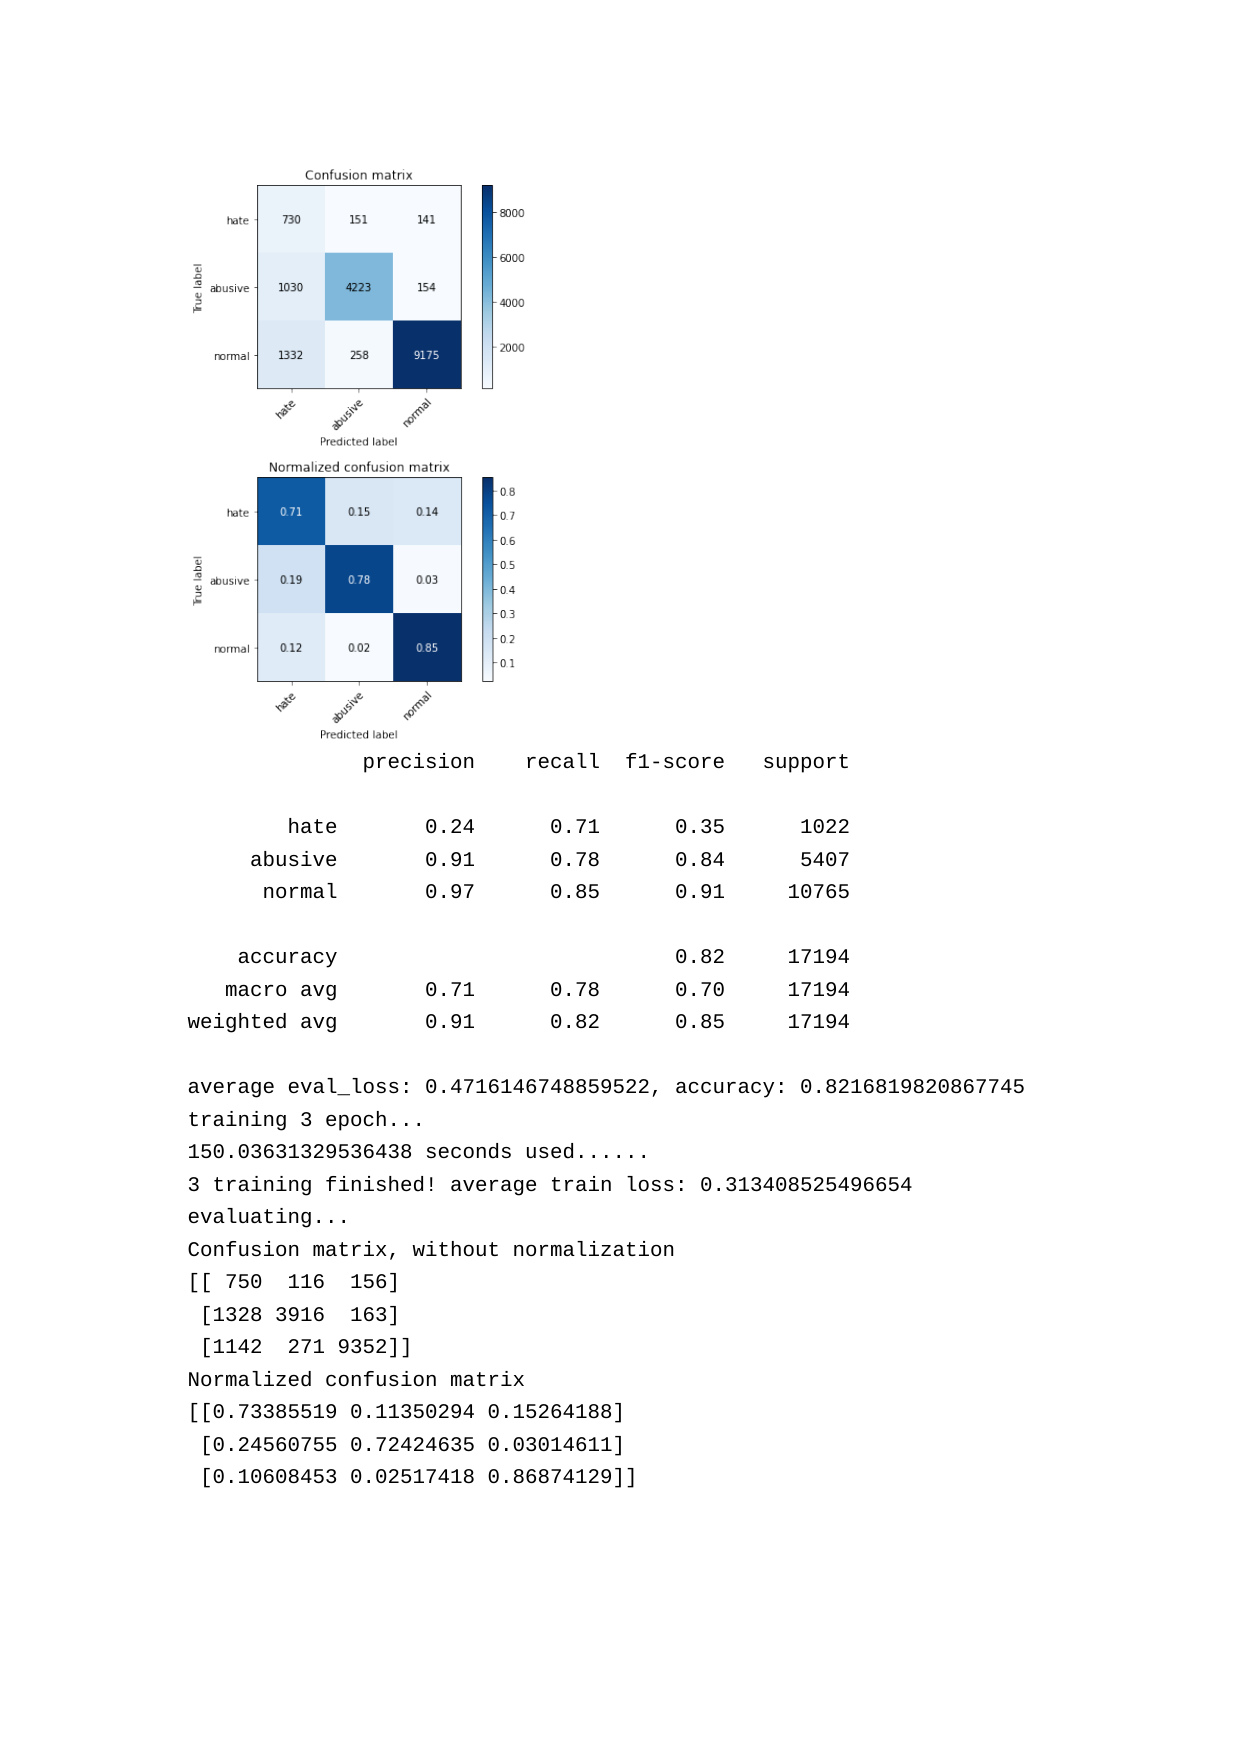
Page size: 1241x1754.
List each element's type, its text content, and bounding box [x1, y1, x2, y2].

text [[0.73385519 0.11350294 0.15264188] [187, 1397, 1053, 1429]
text accuracy 0.82 17194 [187, 942, 1053, 974]
text Confusion matrix, without normalization [187, 1234, 1053, 1267]
picture [187, 162, 533, 454]
text [1328 3916 163] [187, 1299, 1053, 1332]
text hate 0.24 0.71 0.35 1022 [187, 812, 1053, 844]
text Normalized confusion matrix [187, 1364, 1053, 1397]
picture [187, 455, 523, 747]
text weighted avg 0.91 0.82 0.85 17194 [187, 1007, 1053, 1039]
text 3 training finished! average train loss: 0.313408525496654 [187, 1169, 1053, 1202]
text average eval_loss: 0.4716146748859522, accuracy: 0.8216819820867745 [187, 1072, 1053, 1104]
text normal 0.97 0.85 0.91 10765 [187, 877, 1053, 909]
text macro avg 0.71 0.78 0.70 17194 [187, 974, 1053, 1007]
text training 3 epoch... [187, 1104, 1053, 1137]
text [0.24560755 0.72424635 0.03014611] [187, 1429, 1053, 1462]
text [0.10608453 0.02517418 0.86874129]] [187, 1462, 1053, 1494]
text abusive 0.91 0.78 0.84 5407 [187, 844, 1053, 877]
text 150.03631329536438 seconds used...... [187, 1137, 1053, 1169]
text evaluating... [187, 1202, 1053, 1234]
text precision recall f1-score support [187, 747, 1053, 779]
text [[ 750 116 156] [187, 1267, 1053, 1299]
text [1142 271 9352]] [187, 1332, 1053, 1364]
